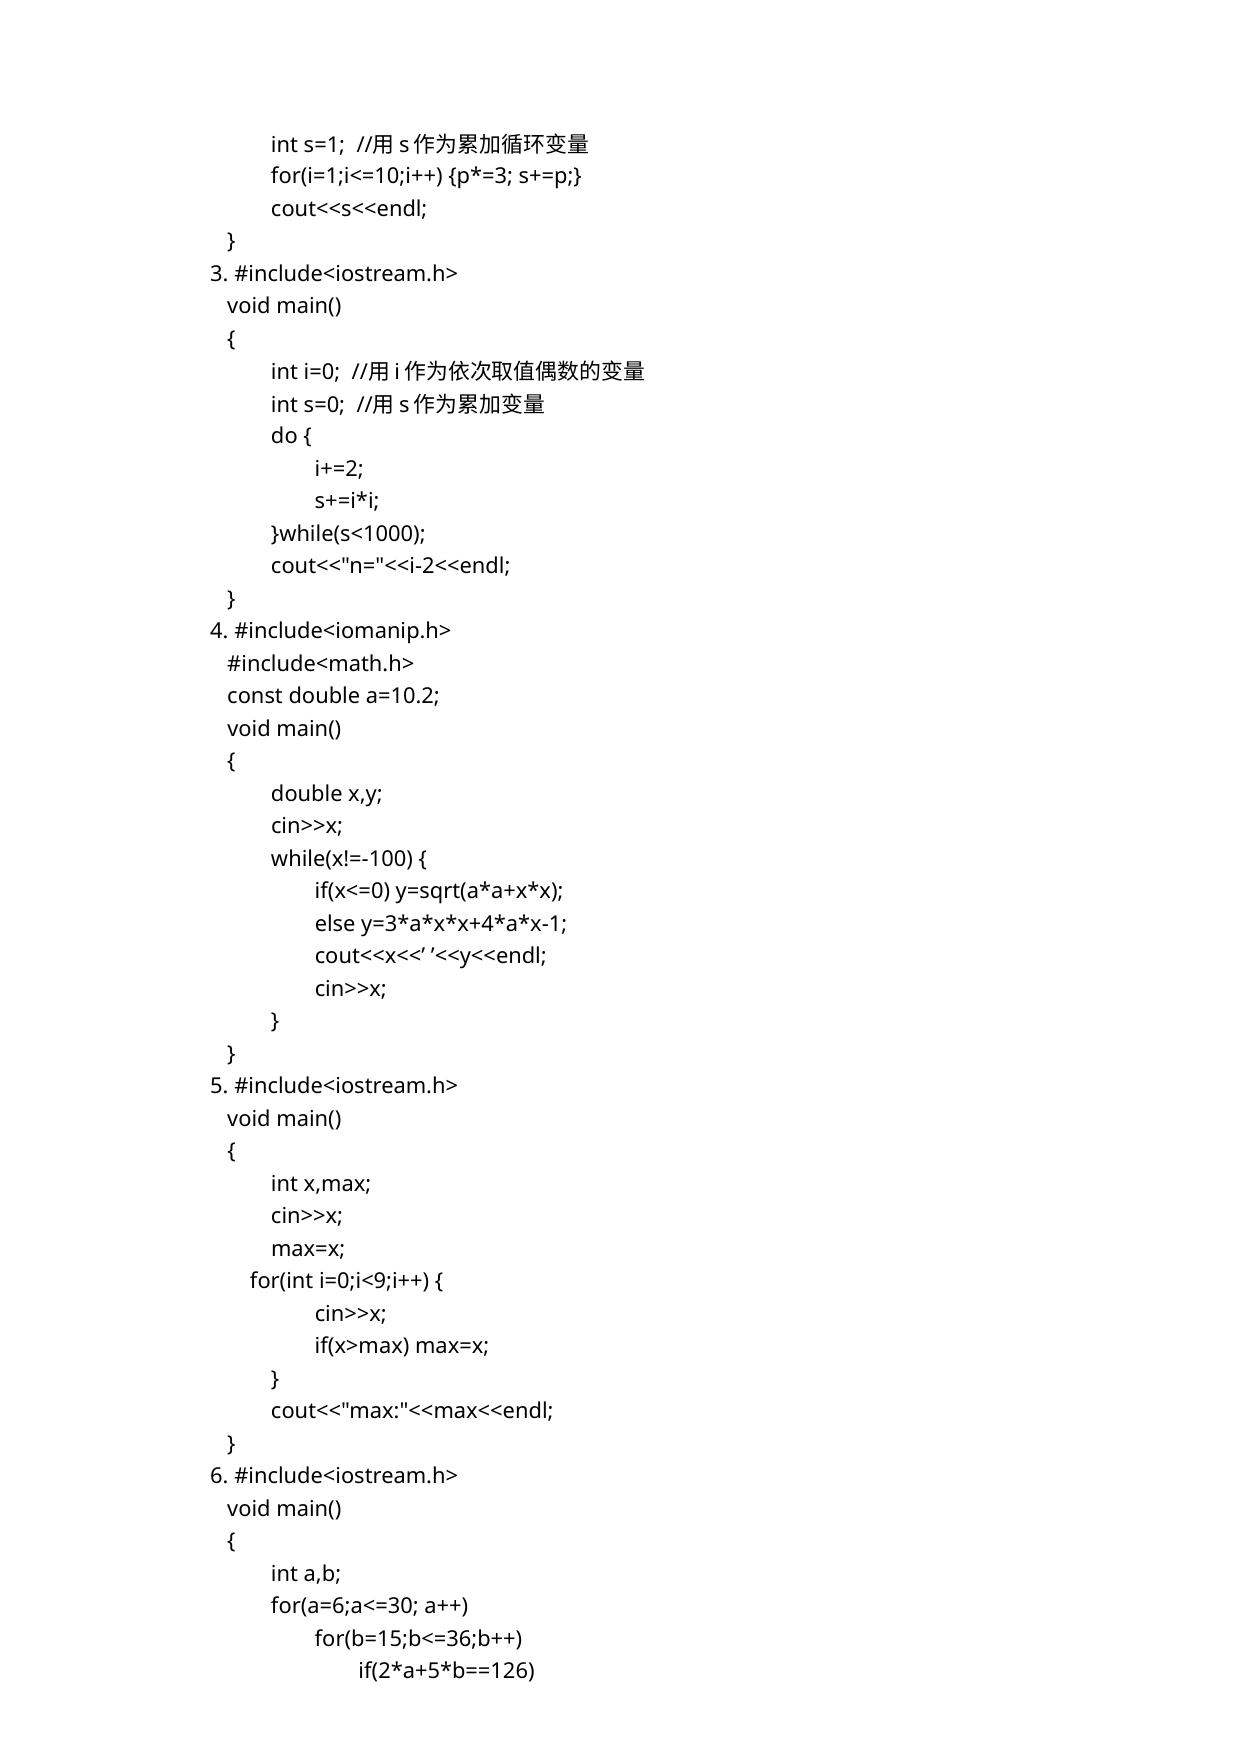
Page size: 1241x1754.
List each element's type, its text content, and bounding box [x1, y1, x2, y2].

text 5. #include<iostream.h> [187, 1069, 1053, 1101]
text { [187, 1134, 1053, 1166]
text s+=i*i; [187, 484, 1053, 516]
text { [187, 1524, 1053, 1556]
text void main() [187, 711, 1053, 744]
text } [187, 1036, 1053, 1069]
text cout<<"max:"<<max<<endl; [187, 1394, 1053, 1426]
text cin>>x; [187, 1296, 1053, 1329]
text do { [187, 419, 1053, 451]
text { [187, 744, 1053, 776]
text int x,max; [187, 1166, 1053, 1199]
text cout<<x<<’ ’<<y<<endl; [187, 939, 1053, 971]
text int s=1; //用s作为累加循环变量 [187, 126, 1053, 159]
text } [187, 1361, 1053, 1394]
text { [187, 321, 1053, 354]
text }while(s<1000); [187, 516, 1053, 549]
text for(int i=0;i<9;i++) { [187, 1264, 1053, 1296]
text void main() [187, 289, 1053, 321]
text } [187, 581, 1053, 614]
text const double a=10.2; [187, 679, 1053, 711]
text 6. #include<iostream.h> [187, 1459, 1053, 1491]
text for(i=1;i<=10;i++) {p*=3; s+=p;} [187, 159, 1053, 191]
text int i=0; //用i作为依次取值偶数的变量 [187, 354, 1053, 386]
text if(x>max) max=x; [187, 1329, 1053, 1361]
text cin>>x; [187, 1199, 1053, 1231]
text } [187, 1426, 1053, 1459]
text cin>>x; [187, 809, 1053, 841]
text void main() [187, 1101, 1053, 1134]
text for(b=15;b<=36;b++) [187, 1621, 1053, 1654]
text max=x; [187, 1231, 1053, 1264]
text void main() [187, 1491, 1053, 1524]
text else y=3*a*x*x+4*a*x-1; [187, 906, 1053, 939]
text if(x<=0) y=sqrt(a*a+x*x); [187, 874, 1053, 906]
text double x,y; [187, 776, 1053, 809]
text i+=2; [187, 451, 1053, 484]
text if(2*a+5*b==126) [187, 1654, 1053, 1686]
text } [187, 224, 1053, 256]
text cout<<s<<endl; [187, 191, 1053, 224]
text cout<<"n="<<i-2<<endl; [187, 549, 1053, 581]
text #include<math.h> [187, 646, 1053, 679]
text cin>>x; [187, 971, 1053, 1004]
text while(x!=-100) { [187, 841, 1053, 874]
text 4. #include<iomanip.h> [187, 614, 1053, 646]
text for(a=6;a<=30; a++) [187, 1589, 1053, 1621]
text 3. #include<iostream.h> [187, 256, 1053, 289]
text } [187, 1004, 1053, 1036]
text int s=0; //用s作为累加变量 [187, 386, 1053, 419]
text int a,b; [187, 1556, 1053, 1589]
